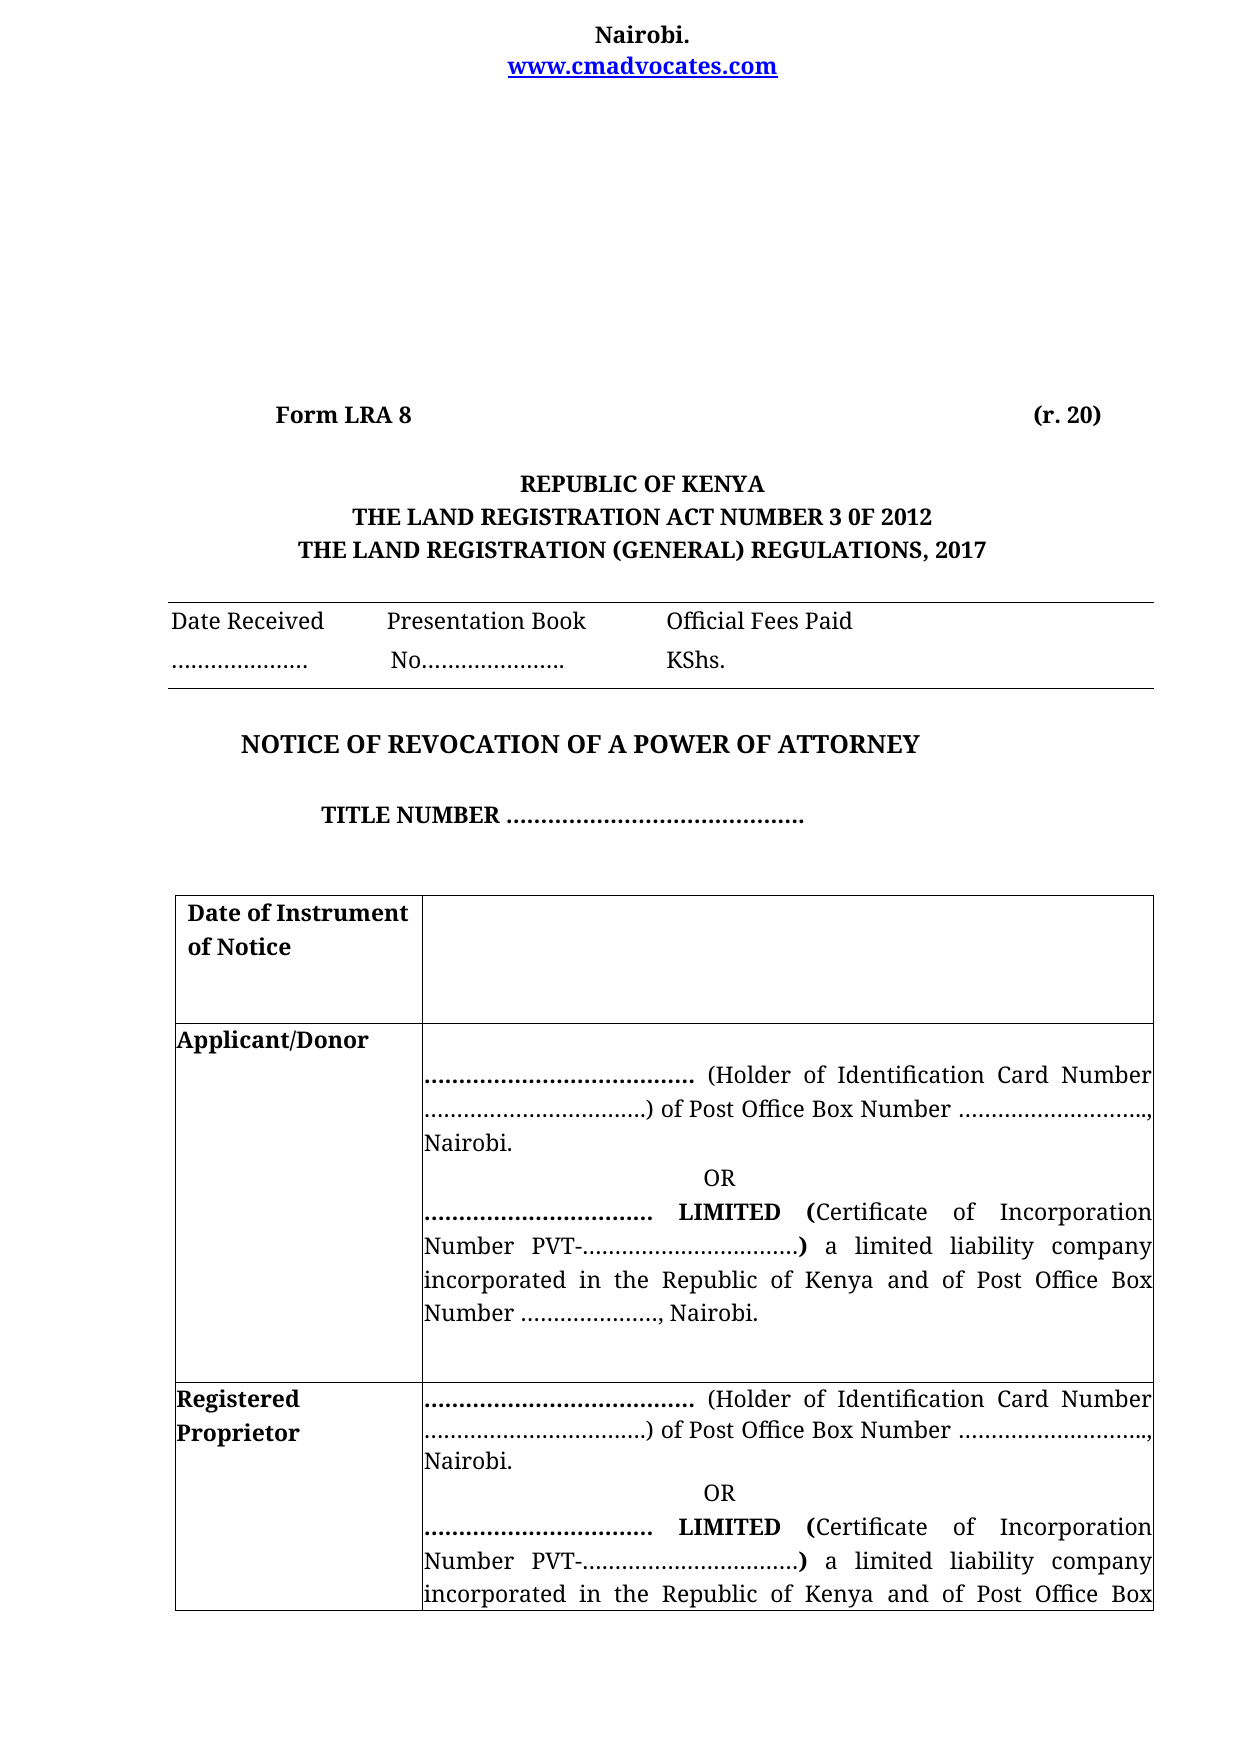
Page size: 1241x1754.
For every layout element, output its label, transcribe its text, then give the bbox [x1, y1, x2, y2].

text REPUBLIC OF KENYA [150, 468, 1134, 499]
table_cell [176, 1383, 422, 1609]
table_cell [423, 1383, 1153, 1609]
table_cell No…………………. [367, 645, 635, 688]
text THE LAND REGISTRATION ACT NUMBER 3 0F 2012 [150, 501, 1134, 532]
text THE LAND REGISTRATION (GENERAL) REGULATIONS, 2017 [150, 534, 1134, 565]
table_header [423, 896, 1153, 1023]
table_header Date of Instrument of Notice [176, 896, 422, 1023]
table_cell KShs. [635, 645, 1153, 688]
text TITLE NUMBER ……………………………………. [321, 798, 970, 830]
text NOTICE OF REVOCATION OF A POWER OF ATTORNEY [150, 727, 970, 761]
table_header Presentation Book [367, 603, 635, 644]
table_cell ………………… [168, 645, 367, 688]
table_header Official Fees Paid [635, 603, 1153, 644]
table_header Date Received [168, 603, 367, 644]
text Nairobi. [150, 19, 1134, 50]
table_cell Applicant/Donor [176, 1024, 422, 1382]
text Form LRA 8 (r. 20) [275, 399, 1134, 431]
text www.cmadvocates.com [150, 50, 1134, 81]
